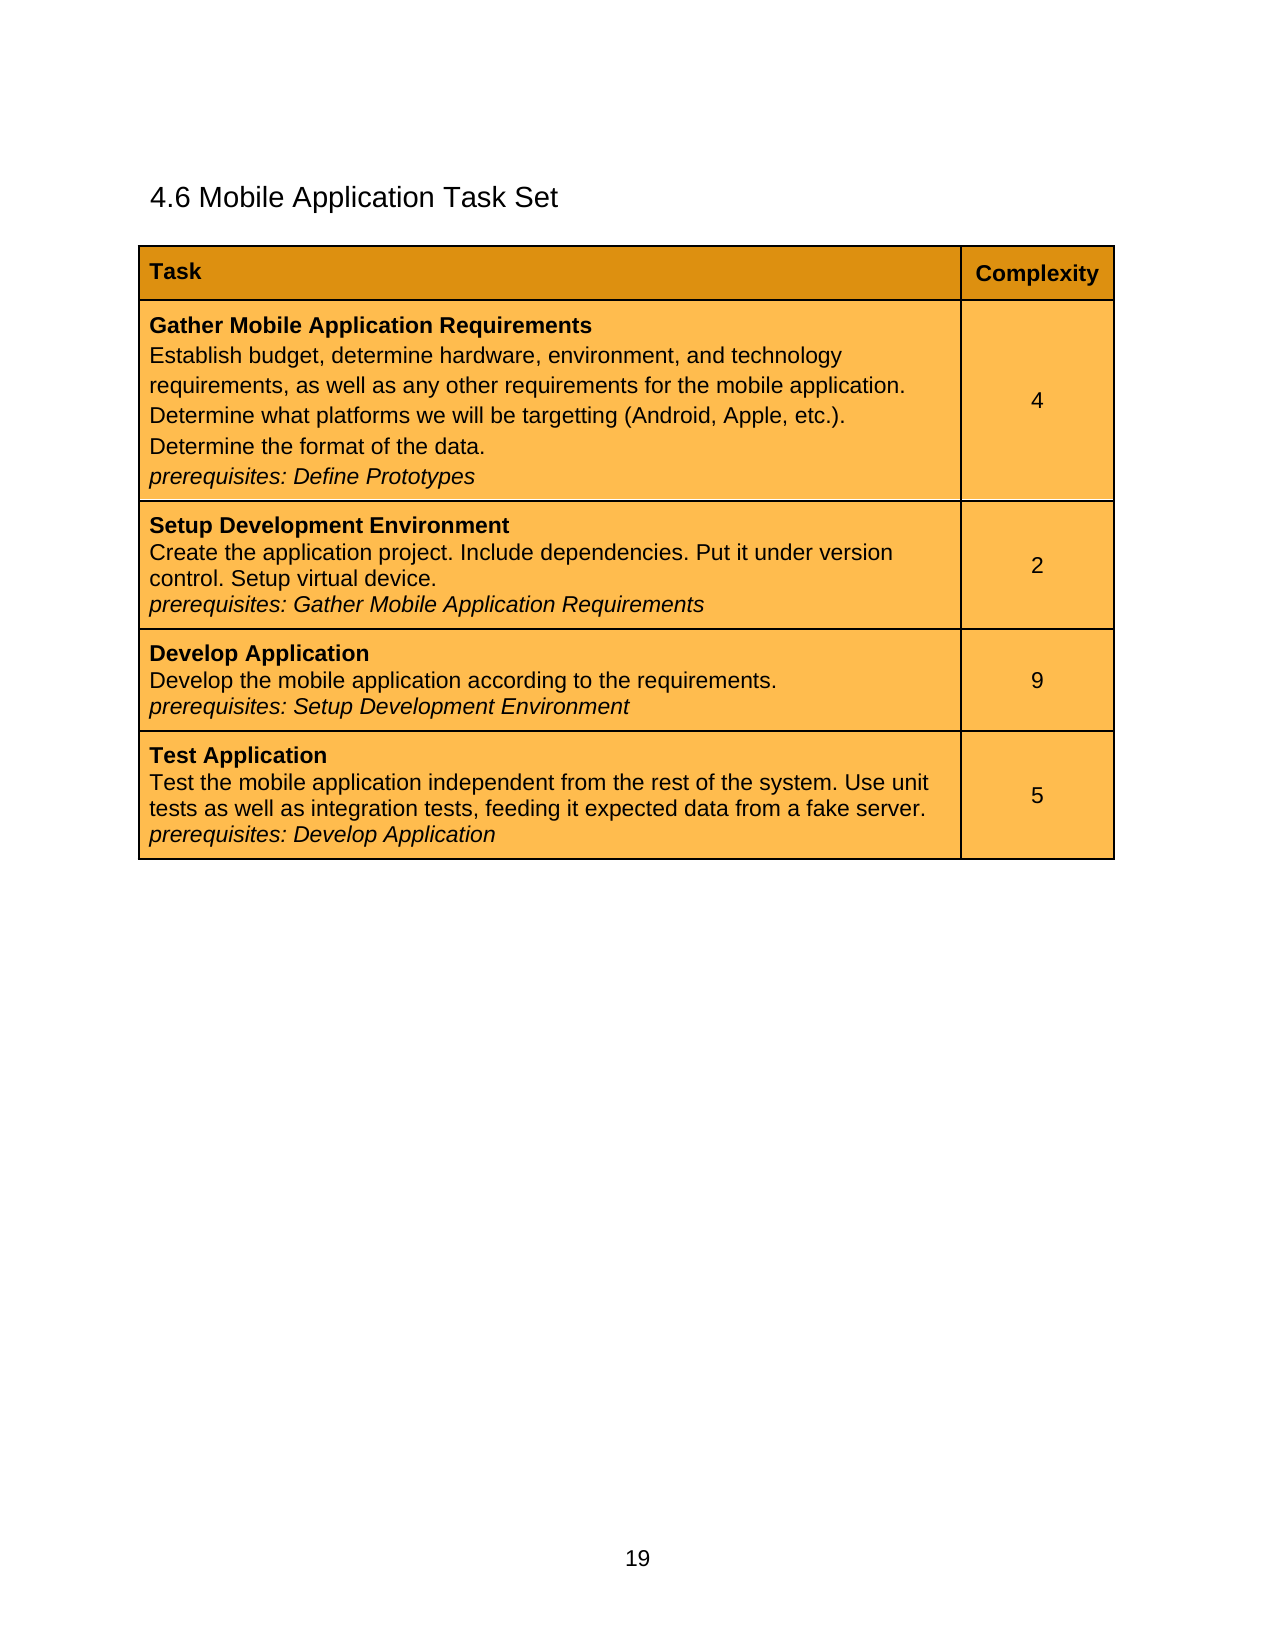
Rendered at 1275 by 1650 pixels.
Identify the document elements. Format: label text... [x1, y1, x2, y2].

text 4.6 Mobile Application Task Set [150, 180, 1125, 214]
table_header Complexity [962, 247, 1113, 299]
table_cell 4 [962, 301, 1113, 499]
table_cell Setup Development Environment Create the application project. Include dependencies. Put it under version control. Setup virtual device. prerequisites: Gather Mobile Application Requirements [140, 502, 960, 628]
table_cell Develop Application Develop the mobile application according to the requirements. prerequisites: Setup Development Environment [140, 630, 960, 730]
table_cell Gather Mobile Application Requirements Establish budget, determine hardware, environment, and technology requirements, as well as any other requirements for the mobile application. Determine what platforms we will be targetting (Android, Apple, etc.). Determine the format of the data. prerequisites: Define Prototypes [140, 301, 960, 499]
table_cell 5 [962, 732, 1113, 858]
table_cell Test Application Test the mobile application independent from the rest of the system. Use unit tests as well as integration tests, feeding it expected data from a fake server. prerequisites: Develop Application [140, 732, 960, 858]
table_cell 9 [962, 630, 1113, 730]
table_cell 2 [962, 502, 1113, 628]
table_header Task [140, 247, 960, 299]
